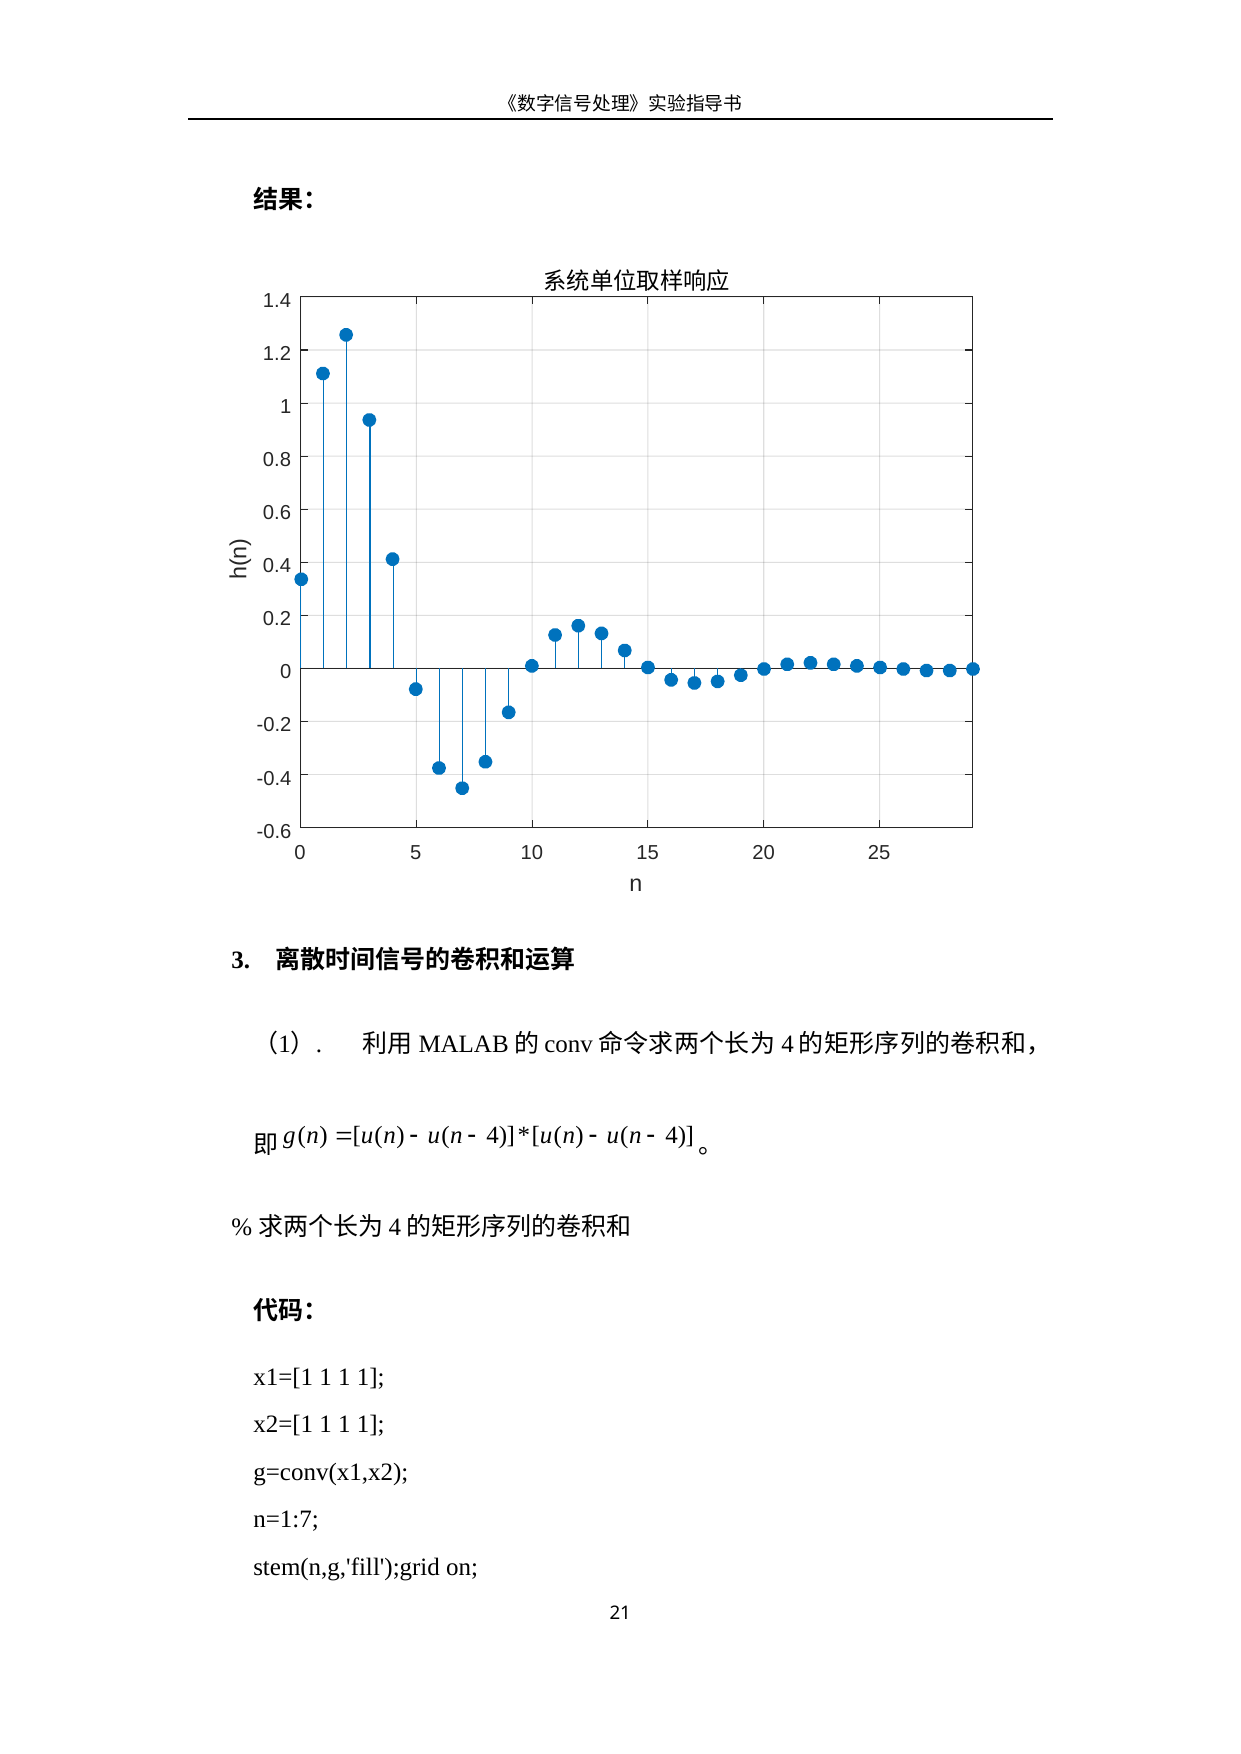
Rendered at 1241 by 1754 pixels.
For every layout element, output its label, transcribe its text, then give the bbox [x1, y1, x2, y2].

text 代码： [253, 1276, 1053, 1342]
text x1=[1 1 1 1]; [253, 1360, 1053, 1393]
text 结果： [253, 165, 1053, 231]
list 利用MALAB的conv命令求两个长为4的矩形序列的卷积和，即。 [253, 1008, 1053, 1173]
text % 求两个长为4的矩形序列的卷积和 [231, 1192, 1053, 1258]
text stem(n,g,'fill');grid on; [253, 1549, 1053, 1583]
text x2=[1 1 1 1]; [253, 1407, 1053, 1440]
text n=1:7; [253, 1502, 1053, 1535]
list 离散时间信号的卷积和运算 [231, 924, 1053, 990]
text g=conv(x1,x2); [253, 1455, 1053, 1488]
